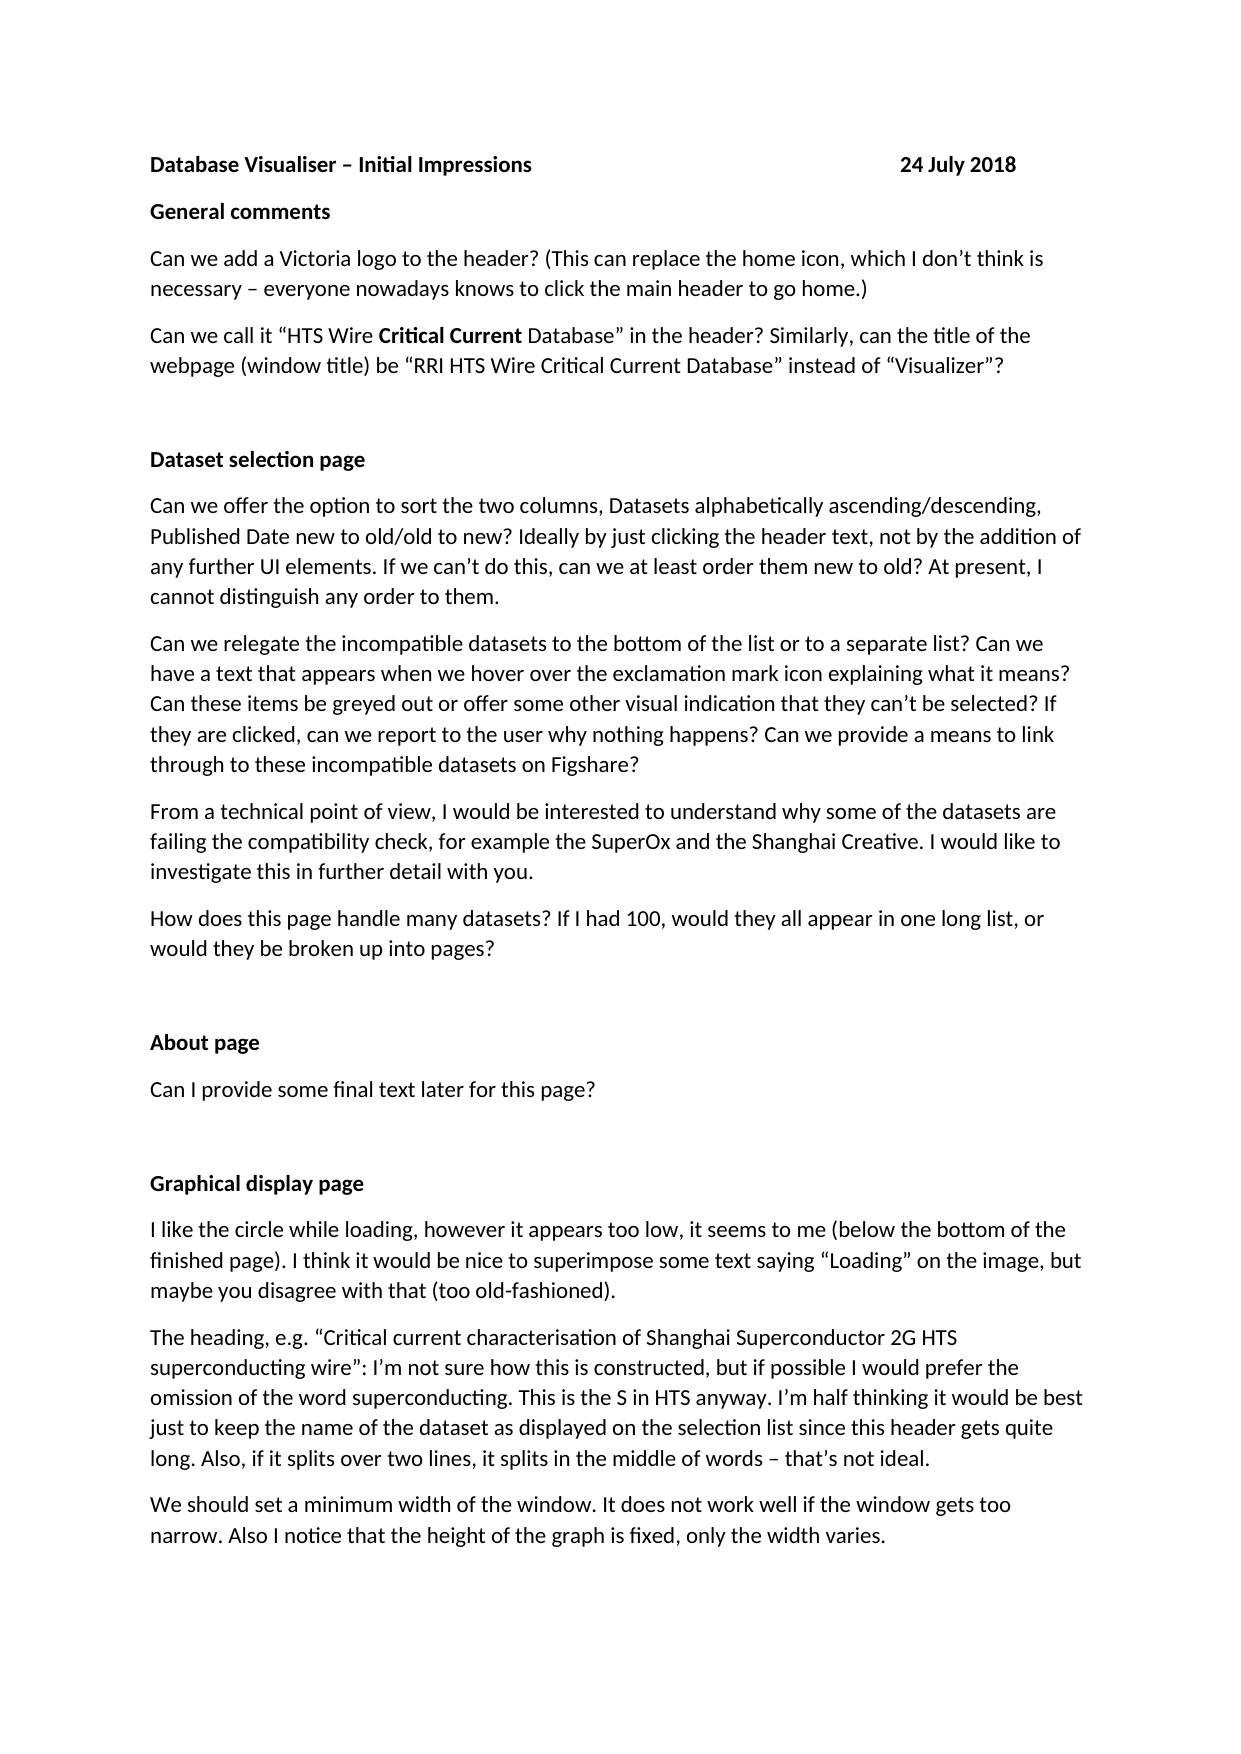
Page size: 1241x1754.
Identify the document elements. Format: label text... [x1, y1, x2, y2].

text How does this page handle many datasets? If I had 100, would they all appear in one long list, or would they be broken up into pages? [150, 904, 1090, 962]
text Can we offer the option to sort the two columns, Datasets alphabetically ascending/descending, Published Date new to old/old to new? Ideally by just clicking the header text, not by the addition of any further UI elements. If we can’t do this, can we at least order them new to old? At present, I cannot distinguish any order to them. [150, 492, 1090, 610]
text From a technical point of view, I would be interested to understand why some of the datasets are failing the compatibility check, for example the SuperOx and the Shanghai Creative. I would like to investigate this in further detail with you. [150, 797, 1090, 885]
text Can we relegate the incompatible datasets to the bottom of the list or to a separate list? Can we have a text that appears when we hover over the exclamation mark icon explaining what it means? Can these items be greyed out or offer some other visual indication that they can’t be selected? If they are clicked, can we report to the user why nothing happens? Can we provide a means to link through to these incompatible datasets on Figshare? [150, 629, 1090, 778]
text Can I provide some final text later for this page? [150, 1075, 1090, 1103]
text Graphical display page [150, 1169, 1090, 1197]
text Can we add a Victoria logo to the header? (This can replace the home icon, which I don’t think is necessary – everyone nowadays knows to click the main header to go home.) [150, 244, 1090, 302]
text Can we call it “HTS Wire Critical Current Database” in the header? Similarly, can the title of the webpage (window title) be “RRI HTS Wire Critical Current Database” instead of “Visualizer”? [150, 321, 1090, 379]
text We should set a minimum width of the window. It does not work well if the window gets too narrow. Also I notice that the height of the graph is fixed, only the width varies. [150, 1491, 1090, 1549]
text I like the circle while loading, however it appears too low, it seems to me (below the bottom of the finished page). I think it would be nice to superimpose some text saying “Loading” on the image, but maybe you disagree with that (too old-fashioned). [150, 1216, 1090, 1304]
text The heading, e.g. “Critical current characterisation of Shanghai Superconductor 2G HTS superconducting wire”: I’m not sure how this is constructed, but if possible I would prefer the omission of the word superconducting. This is the S in HTS anyway. I’m half thinking it would be best just to keep the name of the dataset as displayed on the selection list since this header gets quite long. Also, if it splits over two lines, it splits in the middle of words – that’s not ideal. [150, 1323, 1090, 1472]
text Dataset selection page [150, 445, 1090, 473]
text About page [150, 1028, 1090, 1056]
text Database Visualiser – Initial Impressions 24 July 2018 [150, 150, 1090, 178]
text General comments [150, 197, 1090, 225]
